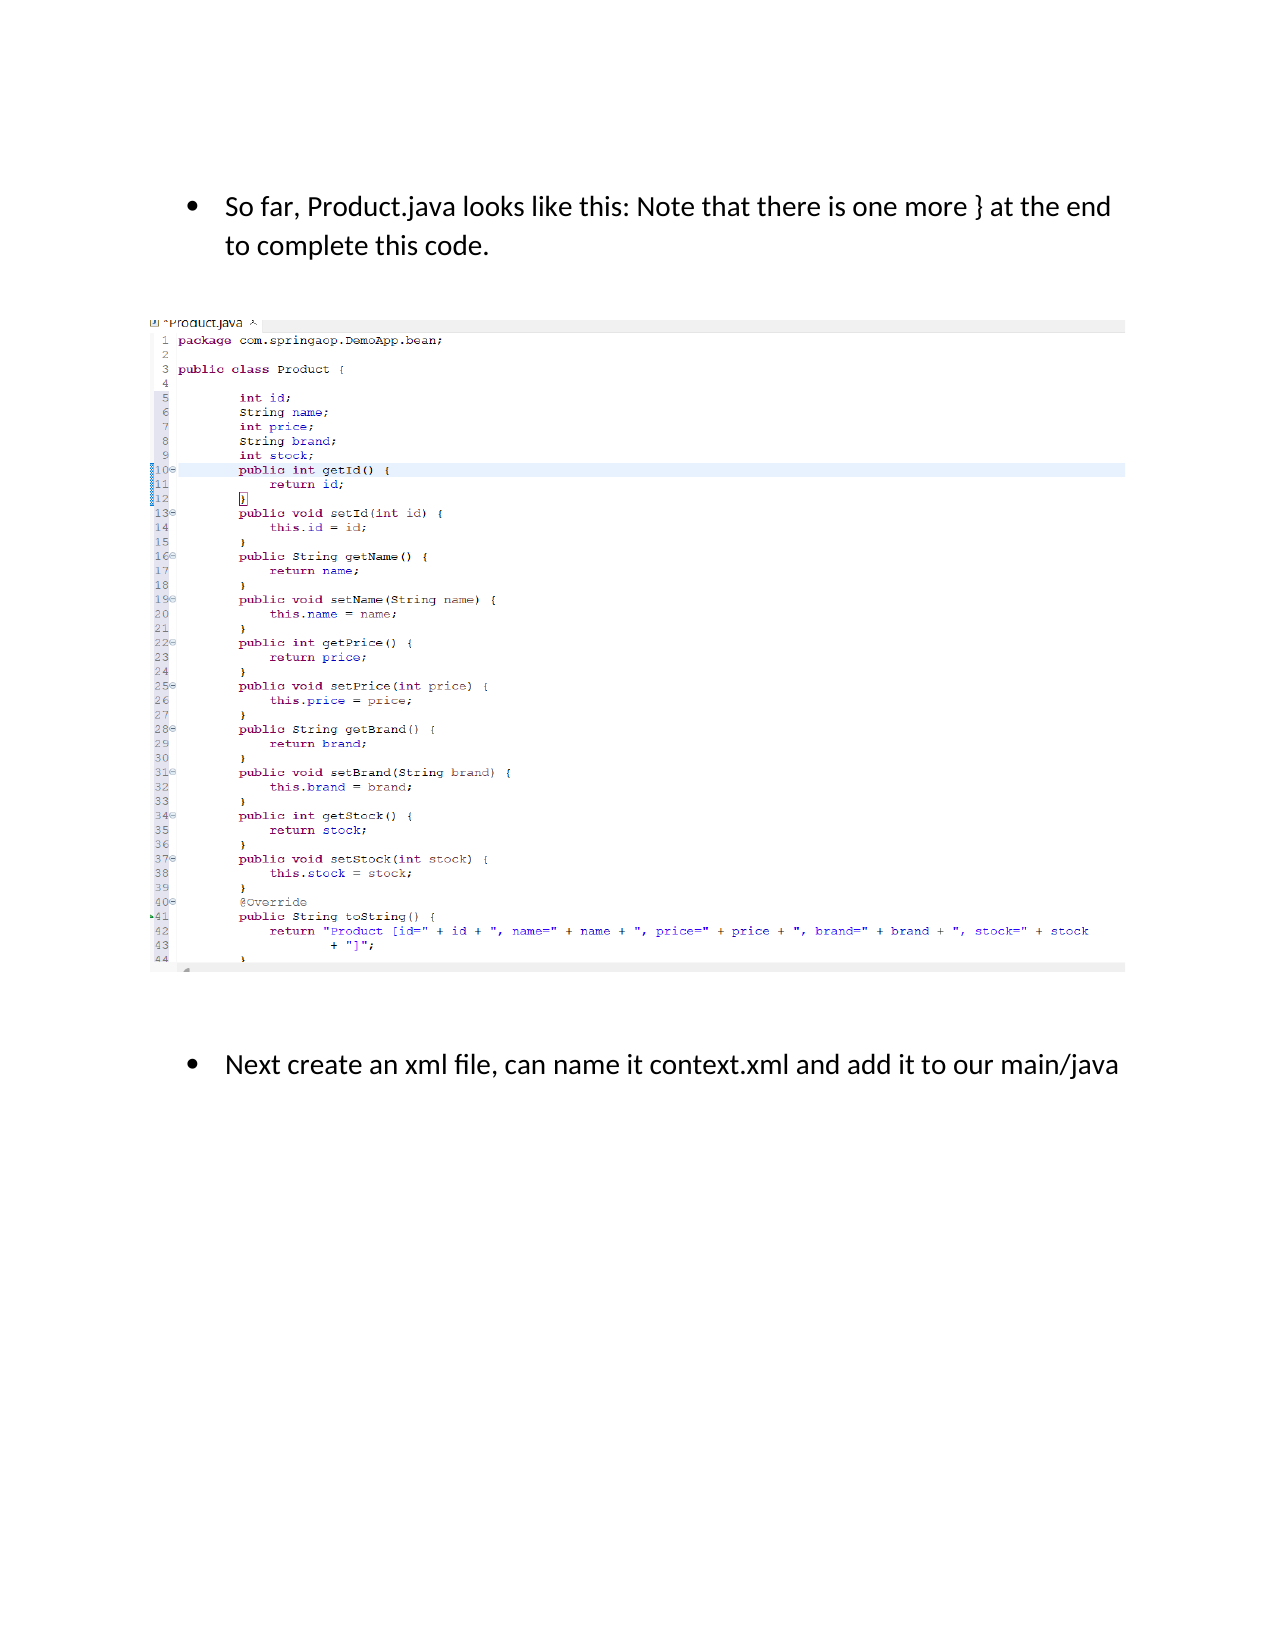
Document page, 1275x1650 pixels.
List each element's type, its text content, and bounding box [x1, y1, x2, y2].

list So far, Product.java looks like this: Note that there is one more } at the end to complete this code. [187, 188, 1125, 262]
picture [150, 320, 1125, 972]
list Next create an xml file, can name it context.xml and add it to our main/java [187, 1046, 1125, 1081]
